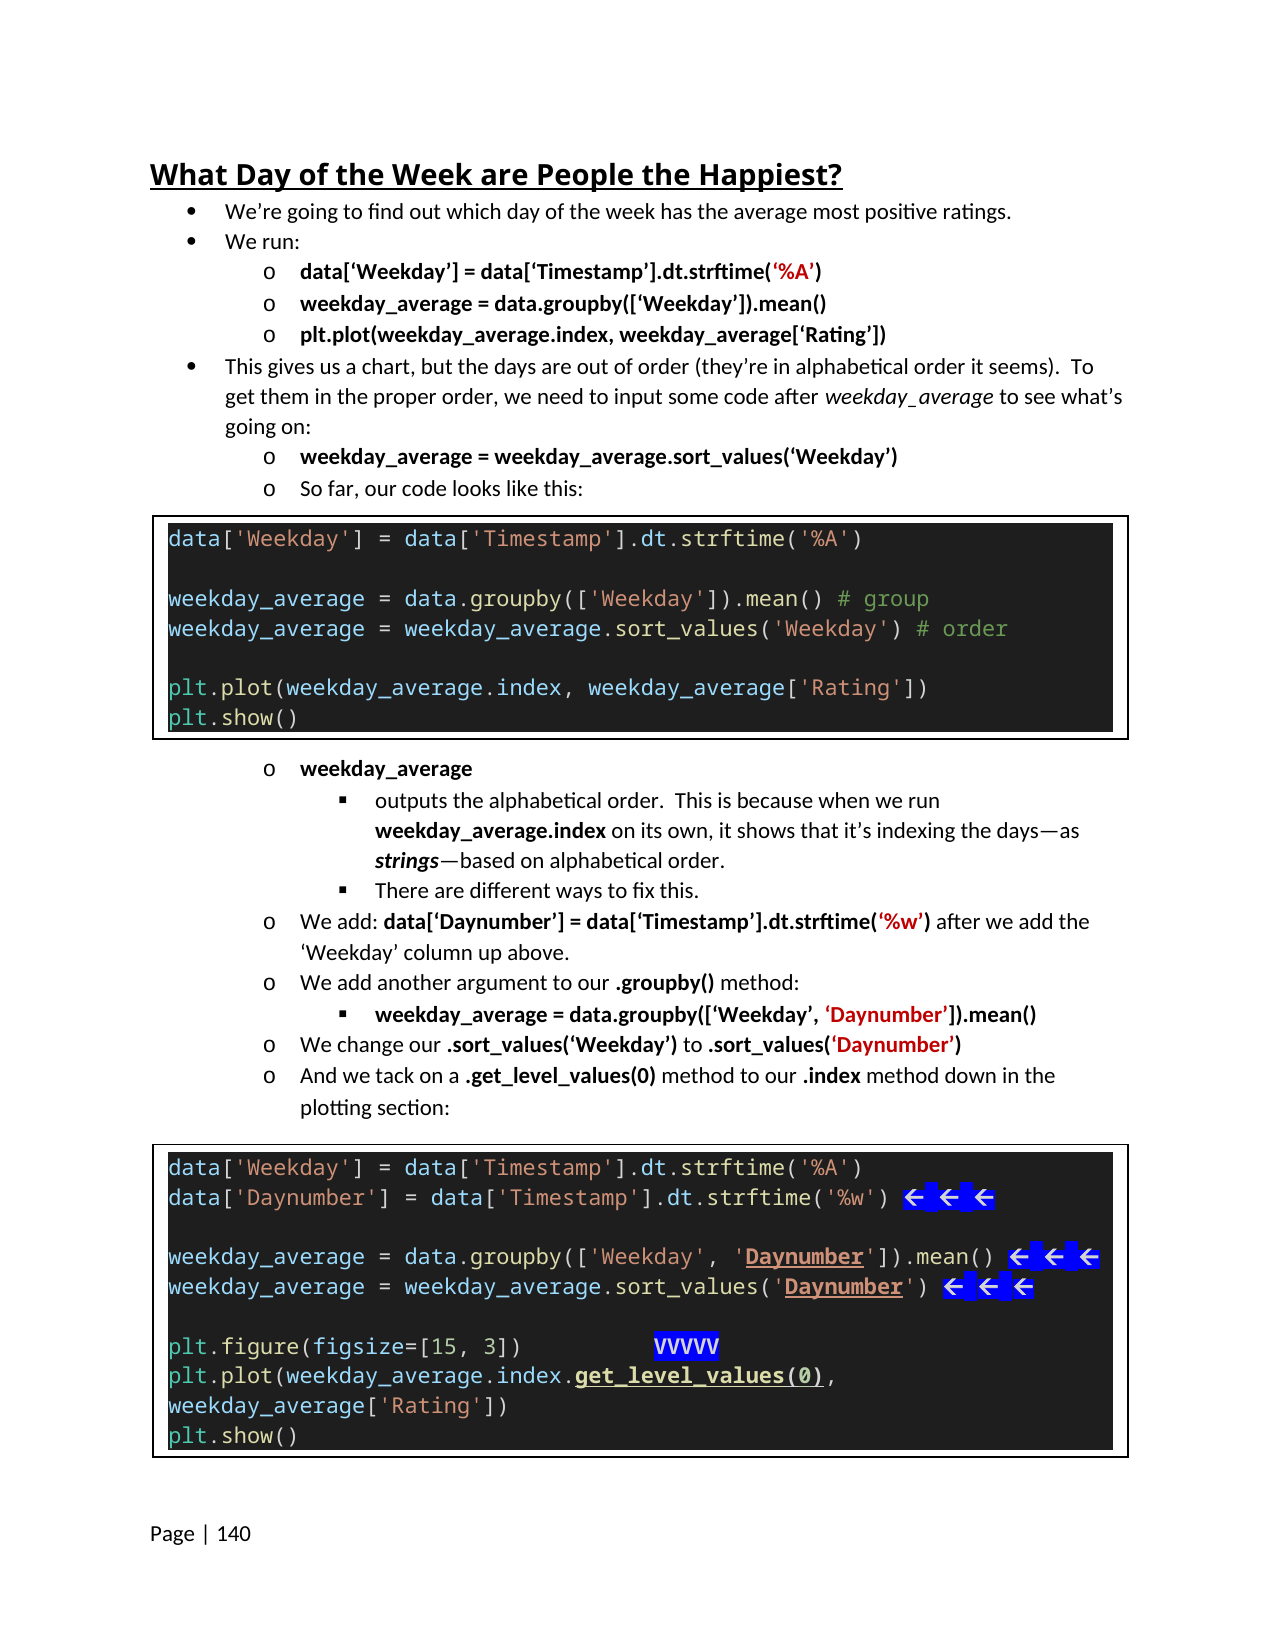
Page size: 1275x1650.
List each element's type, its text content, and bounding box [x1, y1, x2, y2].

list plt.plot(weekday_average.index, weekday_average[‘Rating’]) [262, 320, 1125, 349]
list data[‘Weekday’] = data[‘Timestamp’].dt.strftime(‘%A’) [262, 257, 1125, 287]
list And we tack on a .get_level_values(0) method to our .index method down in the plotting section: [262, 1061, 1125, 1121]
list We add another argument to our .groupby() method: [262, 968, 1125, 997]
list outputs the alphabetical order. This is because when we run weekday_average.index on its own, it shows that it’s indexing the days—as strings—based on alphabetical order. [337, 786, 1125, 874]
list So far, our code looks like this: [262, 474, 1125, 503]
list We change our .sort_values(‘Weekday’) to .sort_values(‘Daynumber’) [262, 1030, 1125, 1059]
subtitle What Day of the Week are People the Happiest? [150, 154, 1125, 194]
list We add: data[‘Daynumber’] = data[‘Timestamp’].dt.strftime(‘%w’) after we add the ‘Weekday’ column up above. [262, 907, 1125, 966]
list This gives us a chart, but the days are out of order (they’re in alphabetical order it seems). To get them in the proper order, we need to input some code after weekday_average to see what’s going on: [187, 352, 1125, 440]
list weekday_average [262, 740, 1125, 784]
list weekday_average = weekday_average.sort_values(‘Weekday’) [262, 442, 1125, 472]
list We run: [187, 227, 1125, 255]
list weekday_average = data.groupby([‘Weekday’, ‘Daynumber’]).mean() [337, 1000, 1125, 1028]
list weekday_average = data.groupby([‘Weekday’]).mean() [262, 289, 1125, 318]
list We’re going to find out which day of the week has the average most positive ratings. [187, 197, 1125, 225]
list There are different ways to fix this. [337, 877, 1125, 904]
